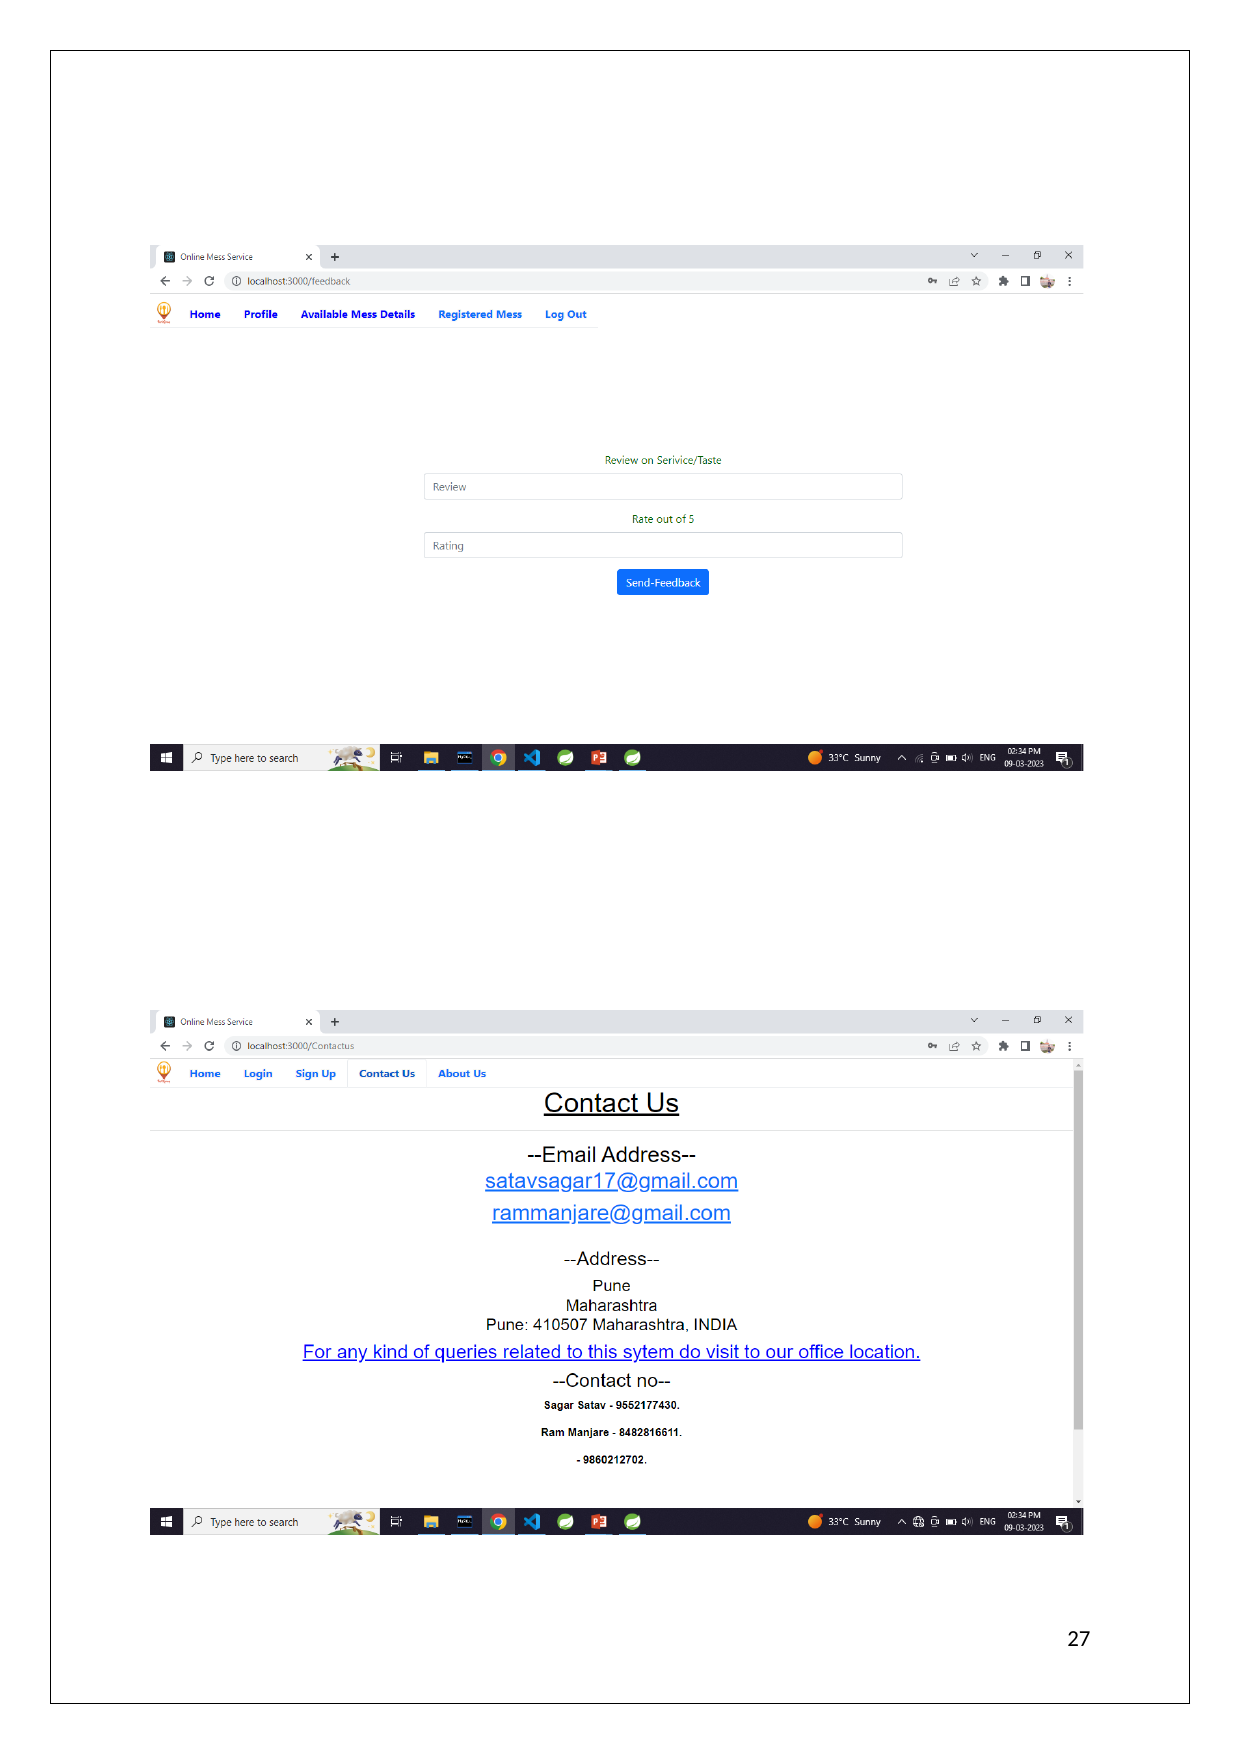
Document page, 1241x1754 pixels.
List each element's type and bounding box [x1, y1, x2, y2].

picture [150, 1010, 1084, 1535]
picture [150, 245, 1084, 771]
